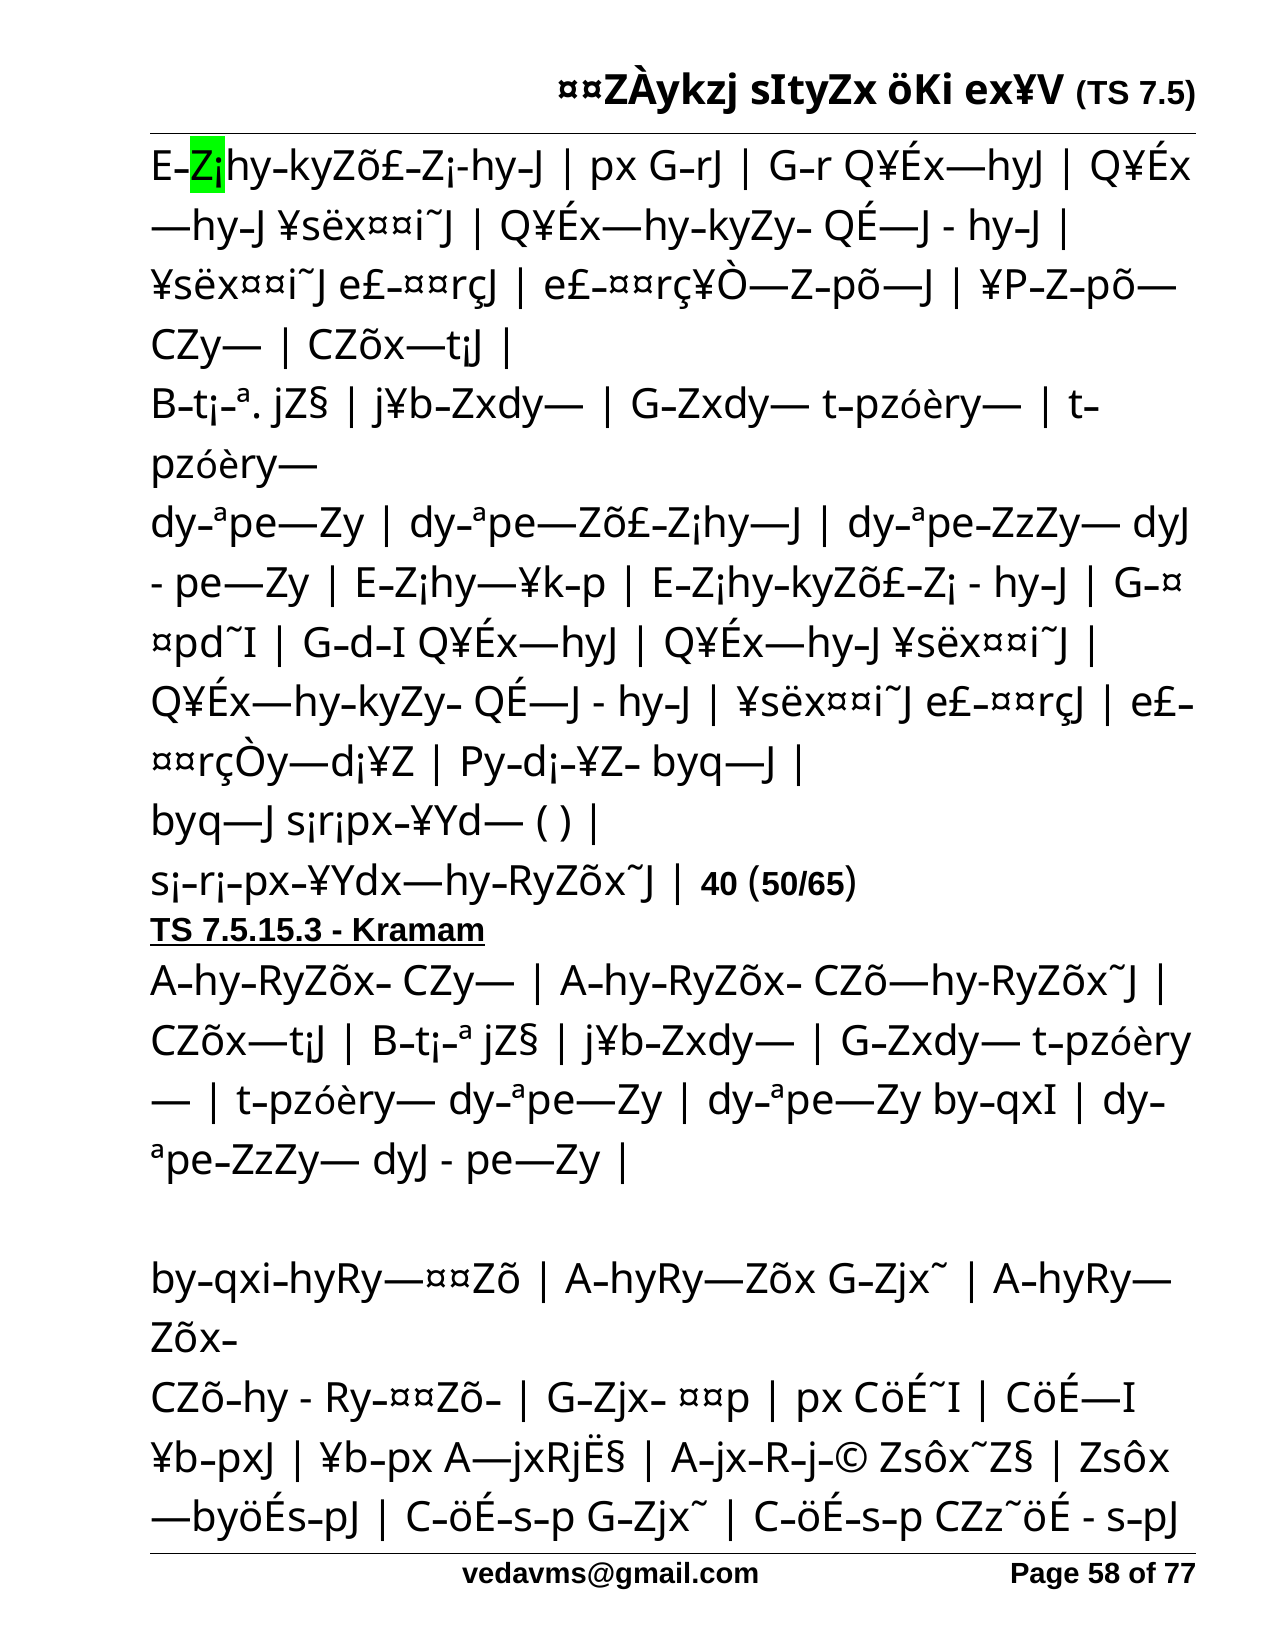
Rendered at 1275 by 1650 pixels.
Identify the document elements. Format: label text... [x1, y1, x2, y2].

text A–hy–RyZõx– CZy— | A–hy–RyZõx– CZõ—hy-RyZõx˜J | CZõx—t¡J | B–t¡–ª jZ§ | j¥b–Zxdy— | G–Zxdy— t–pzóèry— | t–pzóèry— dy–ªpe—Zy | dy–ªpe—Zy by–qxI | dy–ªpe–ZzZy— dyJ - pe—Zy | [150, 951, 1196, 1186]
text TS 7.5.15.3 - Kramam [150, 910, 1165, 949]
text byq—J s¡r¡px–¥Yd— ( ) | [150, 791, 1196, 848]
text by–qxi–hyRy—¤¤Zõ | A–hyRy—Zõx G–Zjx˜ | A–hyRy—Zõx– [150, 1249, 1196, 1365]
text B–t¡–ª. jZ§ | j¥b–Zxdy— | G–Zxdy— t–pzóèry— | t–pzóèry— [150, 374, 1196, 491]
text dy–ªpe—Zy | dy–ªpe—Zõ£–Z¡hy—J | dy–ªpe–ZzZy— dyJ - pe—Zy | E–Z¡hy—¥k–p | E–Z¡hy–kyZõ£–Z¡ - hy–J | G–¤¤pd˜I | G–d–I Q¥Éx—hyJ | Q¥Éx—hy–J ¥sëx¤¤i˜J | Q¥Éx—hy–kyZy– QÉ—J - hy–J | ¥sëx¤¤i˜J e£–¤¤rçJ | e£–¤¤rçÒy—d¡¥Z | Py–d¡–¥Z– byq—J | [150, 493, 1196, 788]
text E–Z¡hy–kyZõ£–Z¡-hy–J | px G–rJ | G–r Q¥Éx—hyJ | Q¥Éx—hy–J ¥sëx¤¤i˜J | Q¥Éx—hy–kyZy– QÉ—J - hy–J | ¥sëx¤¤i˜J e£–¤¤rçJ | e£–¤¤rç¥Ò—Z–põ—J | ¥P–Z–põ— CZy— | CZõx—t¡J | [150, 136, 1196, 371]
text s¡–r¡–px–¥Ydx—hy–RyZõx˜J | 40 (50/65) [150, 851, 1196, 908]
